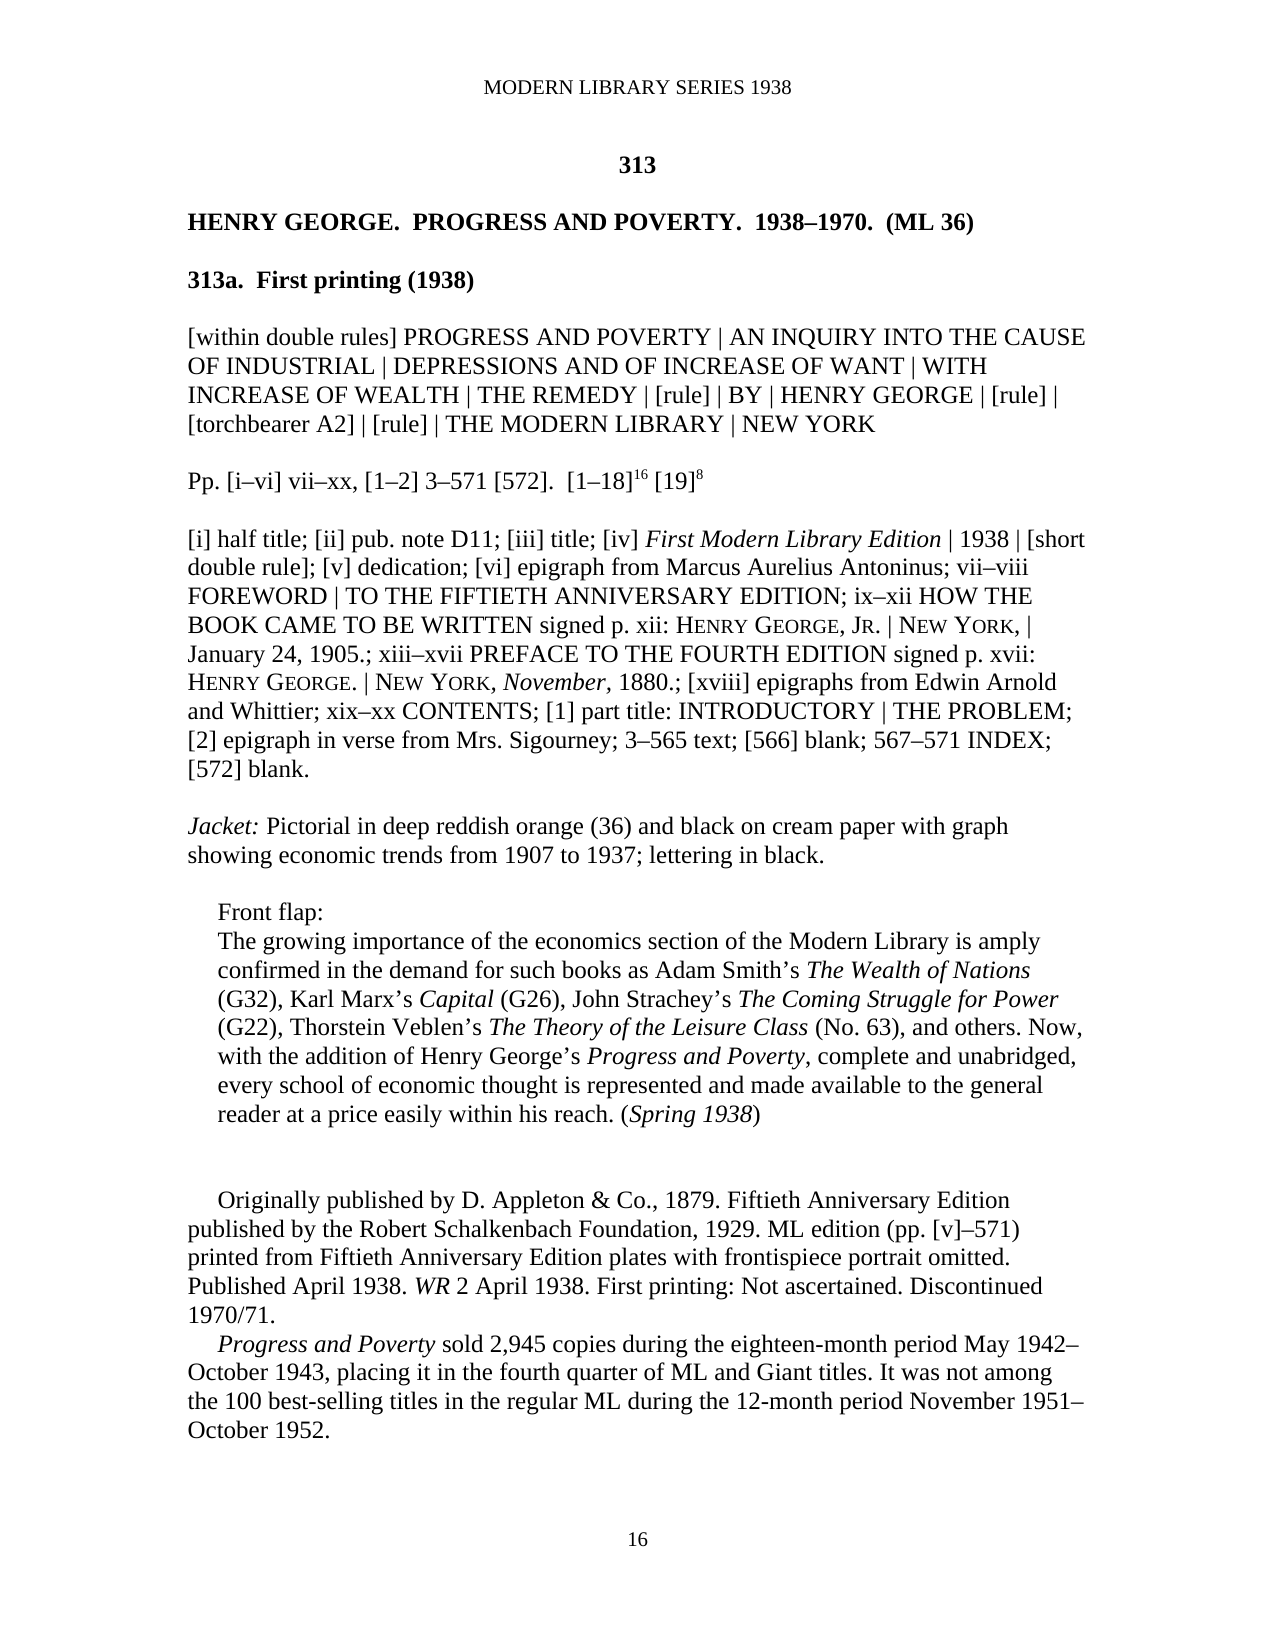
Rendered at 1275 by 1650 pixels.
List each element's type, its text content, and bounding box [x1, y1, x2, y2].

text HENRY GEORGE. PROGRESS AND POVERTY. 1938–1970. (ML 36) [187, 207, 1087, 236]
text The growing importance of the economics section of the Modern Library is amply confirmed in the demand for such books as Adam Smith’s The Wealth of Nations (G32), Karl Marx’s Capital (G26), John Strachey’s The Coming Struggle for Power (G22), Thorstein Veblen’s The Theory of the Leisure Class (No. 63), and others. Now, with the addition of Henry George’s Progress and Poverty, complete and unabridged, every school of economic thought is represented and made available to the general reader at a price easily within his reach. (Spring 1938) [217, 926, 1087, 1127]
text 313a. First printing (1938) [187, 265, 1087, 294]
text Pp. [i–vi] vii–xx, [1–2] 3–571 [572]. [1–18]16 [19]8 [187, 466, 1087, 495]
text Progress and Poverty sold 2,945 copies during the eighteen-month period May 1942–October 1943, placing it in the fourth quarter of ML and Giant titles. It was not among the 100 best-selling titles in the regular ML during the 12-month period November 1951–October 1952. [187, 1329, 1087, 1444]
text Jacket: Pictorial in deep reddish orange (36) and black on cream paper with graph showing economic trends from 1907 to 1937; lettering in black. [187, 811, 1087, 869]
text 313 [187, 150, 1087, 179]
text Originally published by D. Appleton & Co., 1879. Fiftieth Anniversary Edition published by the Robert Schalkenbach Foundation, 1929. ML edition (pp. [v]–571) printed from Fiftieth Anniversary Edition plates with frontispiece portrait omitted. Published April 1938. WR 2 April 1938. First printing: Not ascertained. Discontinued 1970/71. [187, 1185, 1087, 1329]
text Front flap: [187, 897, 1087, 926]
text [i] half title; [ii] pub. note D11; [iii] title; [iv] First Modern Library Edition | 1938 | [short double rule]; [v] dedication; [vi] epigraph from Marcus Aurelius Antoninus; vii–viii FOREWORD | TO THE FIFTIETH ANNIVERSARY EDITION; ix–xii HOW THE BOOK CAME TO BE WRITTEN signed p. xii: Henry George, Jr. | New York, | January 24, 1905.; xiii–xvii PREFACE TO THE FOURTH EDITION signed p. xvii: Henry George. | New York, November, 1880.; [xviii] epigraphs from Edwin Arnold and Whittier; xix–xx CONTENTS; [1] part title: INTRODUCTORY | THE PROBLEM; [2] epigraph in verse from Mrs. Sigourney; 3–565 text; [566] blank; 567–571 INDEX; [572] blank. [187, 524, 1087, 782]
text [within double rules] PROGRESS AND POVERTY | AN INQUIRY INTO THE CAUSE OF INDUSTRIAL | DEPRESSIONS AND OF INCREASE OF WANT | WITH INCREASE OF WEALTH | THE REMEDY | [rule] | BY | HENRY GEORGE | [rule] | [torchbearer A2] | [rule] | THE MODERN LIBRARY | NEW YORK [187, 322, 1087, 437]
